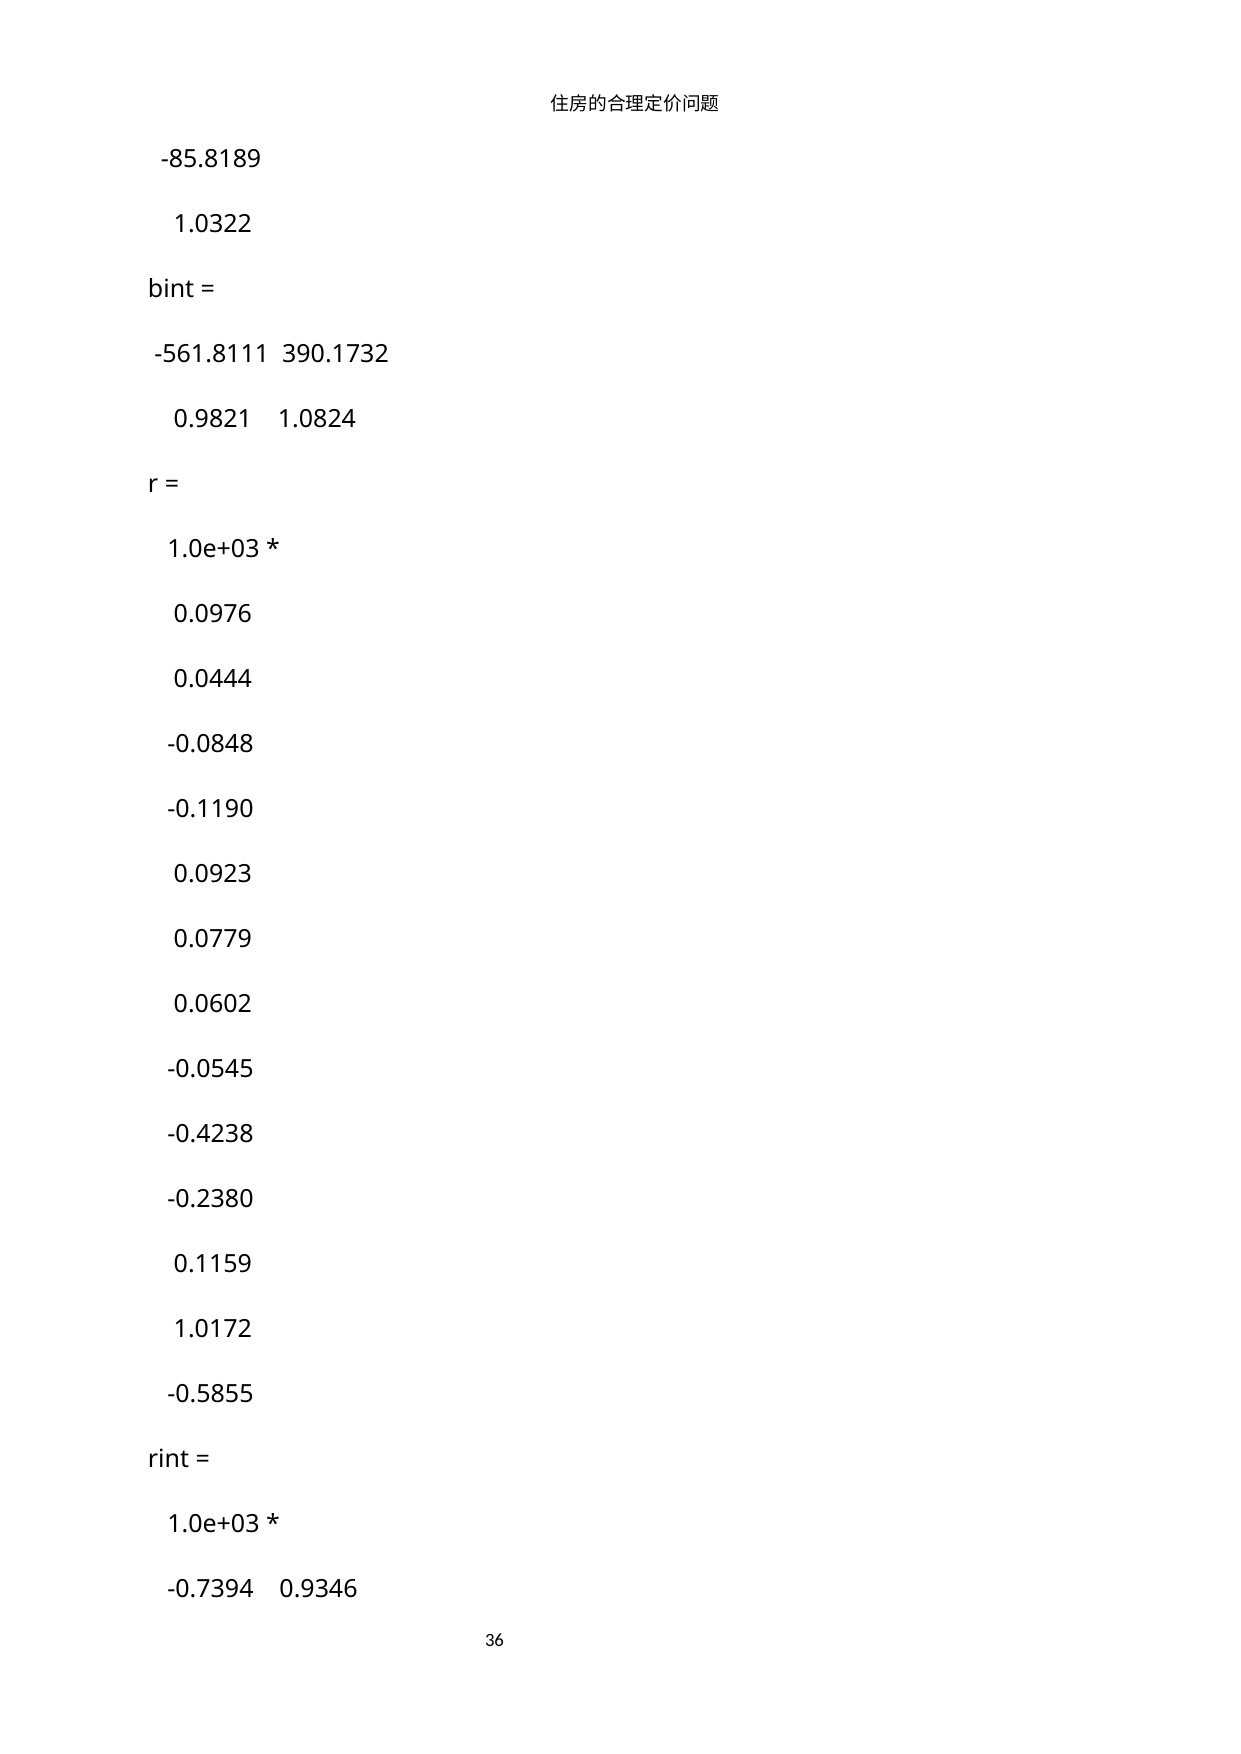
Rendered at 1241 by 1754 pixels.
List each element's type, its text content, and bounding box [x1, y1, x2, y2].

list 0.0923 [148, 840, 1122, 905]
list -561.8111 390.1732 [148, 320, 1122, 385]
list -85.8189 [148, 125, 1122, 190]
list -0.4238 [148, 1100, 1122, 1165]
list -0.7394 0.9346 [148, 1555, 1122, 1620]
list 1.0322 [148, 190, 1122, 255]
list r = [148, 450, 1122, 515]
list 0.0779 [148, 905, 1122, 970]
list 1.0e+03 * [148, 1490, 1122, 1555]
list 1.0172 [148, 1295, 1122, 1360]
list 0.1159 [148, 1230, 1122, 1295]
list -0.1190 [148, 775, 1122, 840]
list -0.0848 [148, 710, 1122, 775]
list -0.5855 [148, 1360, 1122, 1425]
list 1.0e+03 * [148, 515, 1122, 580]
list -0.0545 [148, 1035, 1122, 1100]
list 0.9821 1.0824 [148, 385, 1122, 450]
list 0.0602 [148, 970, 1122, 1035]
list 0.0976 [148, 580, 1122, 645]
list -0.2380 [148, 1165, 1122, 1230]
list 0.0444 [148, 645, 1122, 710]
list rint = [148, 1425, 1122, 1490]
list bint = [148, 255, 1122, 320]
